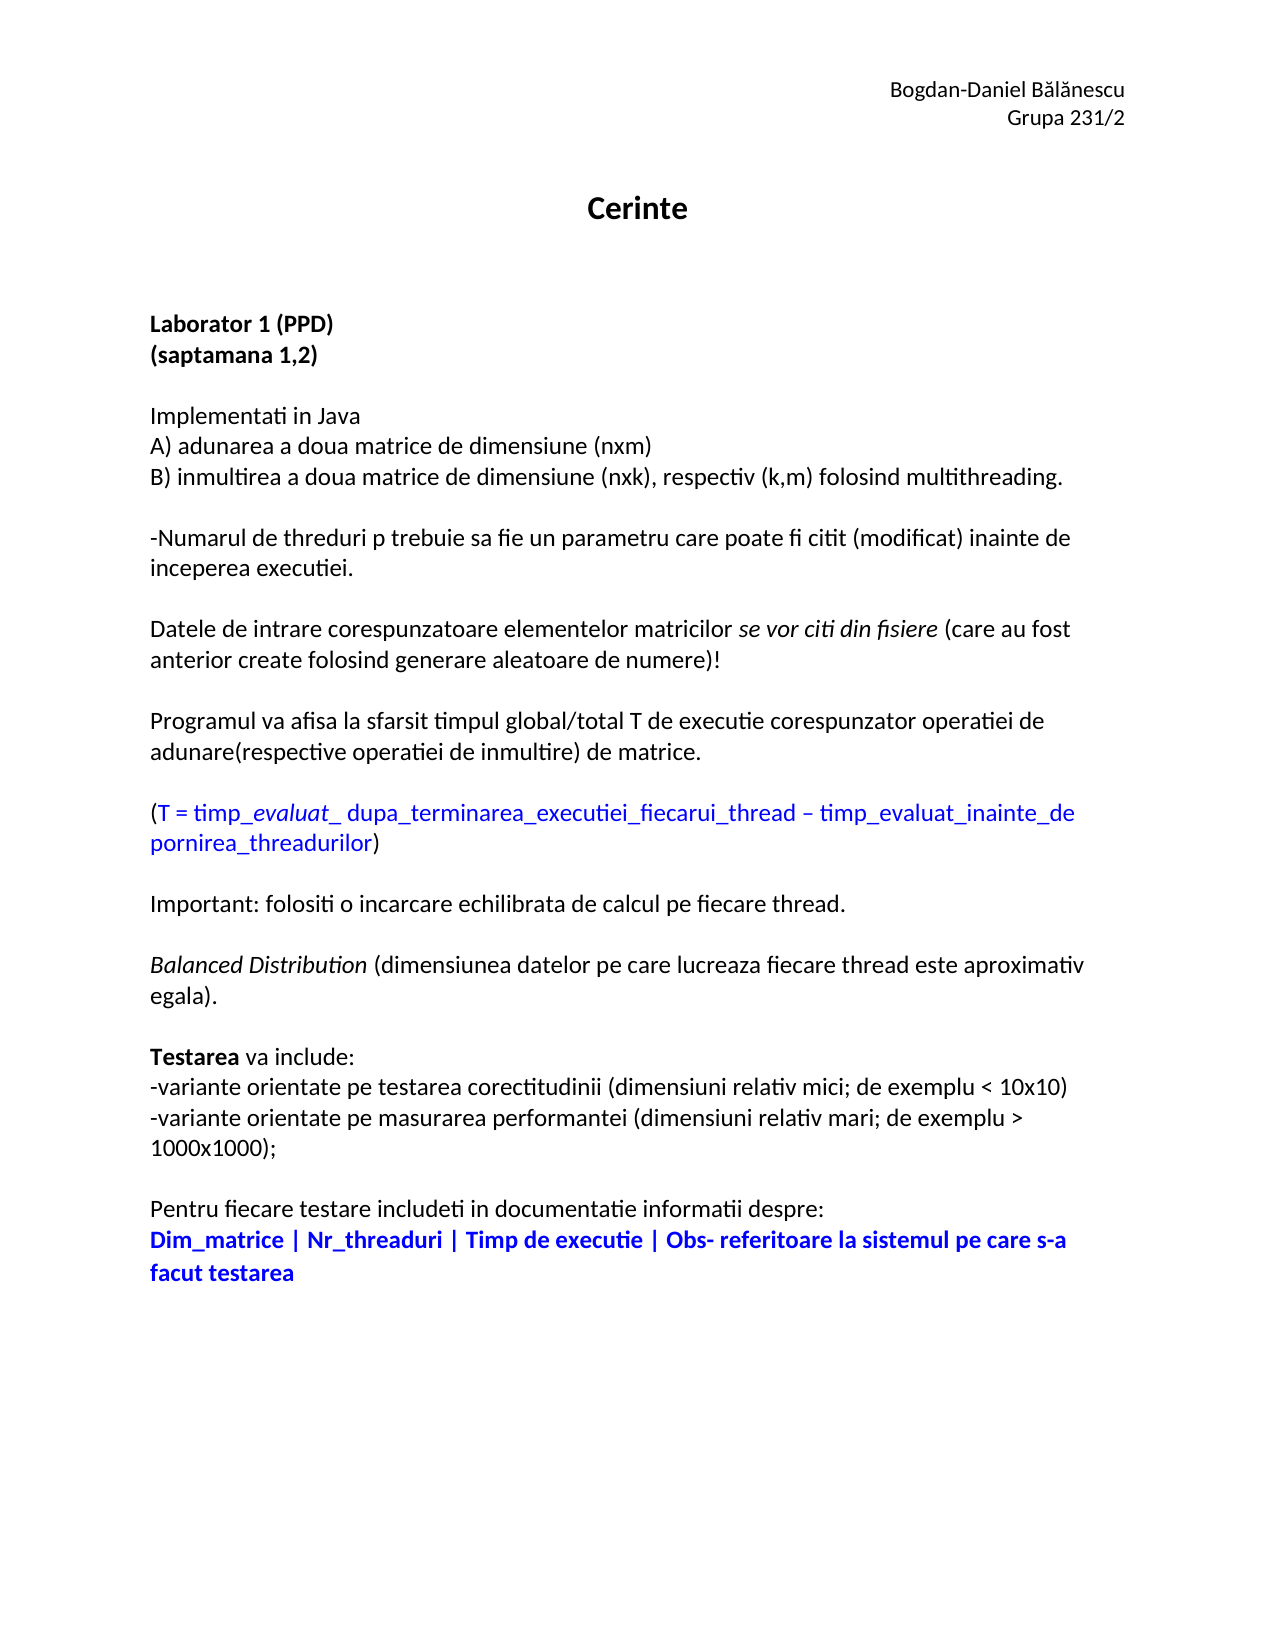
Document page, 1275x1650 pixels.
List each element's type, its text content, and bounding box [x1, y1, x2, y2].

text Laborator 1 (PPD) [150, 308, 1125, 339]
text Datele de intrare corespunzatoare elementelor matricilor se vor citi din fisiere (care au fost anterior create folosind generare aleatoare de numere)! [150, 613, 1125, 674]
text Balanced Distribution (dimensiunea datelor pe care lucreaza fiecare thread este aproximativ [150, 949, 1125, 980]
text A) adunarea a doua matrice de dimensiune (nxm) [150, 430, 1125, 461]
text -variante orientate pe testarea corectitudinii (dimensiuni relativ mici; de exemplu < 10x10) [150, 1071, 1125, 1102]
text -Numarul de threduri p trebuie sa fie un parametru care poate fi citit (modificat) inainte de inceperea executiei. [150, 522, 1125, 583]
text Testarea va include: [150, 1041, 1125, 1071]
text (T = timp_evaluat_ dupa_terminarea_executiei_fiecarui_thread – timp_evaluat_inainte_de pornirea_threadurilor) [150, 797, 1125, 858]
text (saptamana 1,2) [150, 339, 1125, 369]
text Programul va afisa la sfarsit timpul global/total T de executie corespunzator operatiei de adunare(respective operatiei de inmultire) de matrice. [150, 705, 1125, 766]
text Pentru fiecare testare includeti in documentatie informatii despre: [150, 1193, 1125, 1224]
text -variante orientate pe masurarea performantei (dimensiuni relativ mari; de exemplu > 1000x1000); [150, 1102, 1125, 1163]
text egala). [150, 980, 1125, 1010]
text B) inmultirea a doua matrice de dimensiune (nxk), respectiv (k,m) folosind multithreading. [150, 461, 1125, 491]
text Cerinte [150, 187, 1125, 228]
text Dim_matrice | Nr_threaduri | Timp de executie | Obs- referitoare la sistemul pe care s-a facut testarea [150, 1224, 1125, 1287]
text Important: folositi o incarcare echilibrata de calcul pe fiecare thread. [150, 888, 1125, 919]
text Implementati in Java [150, 400, 1125, 430]
